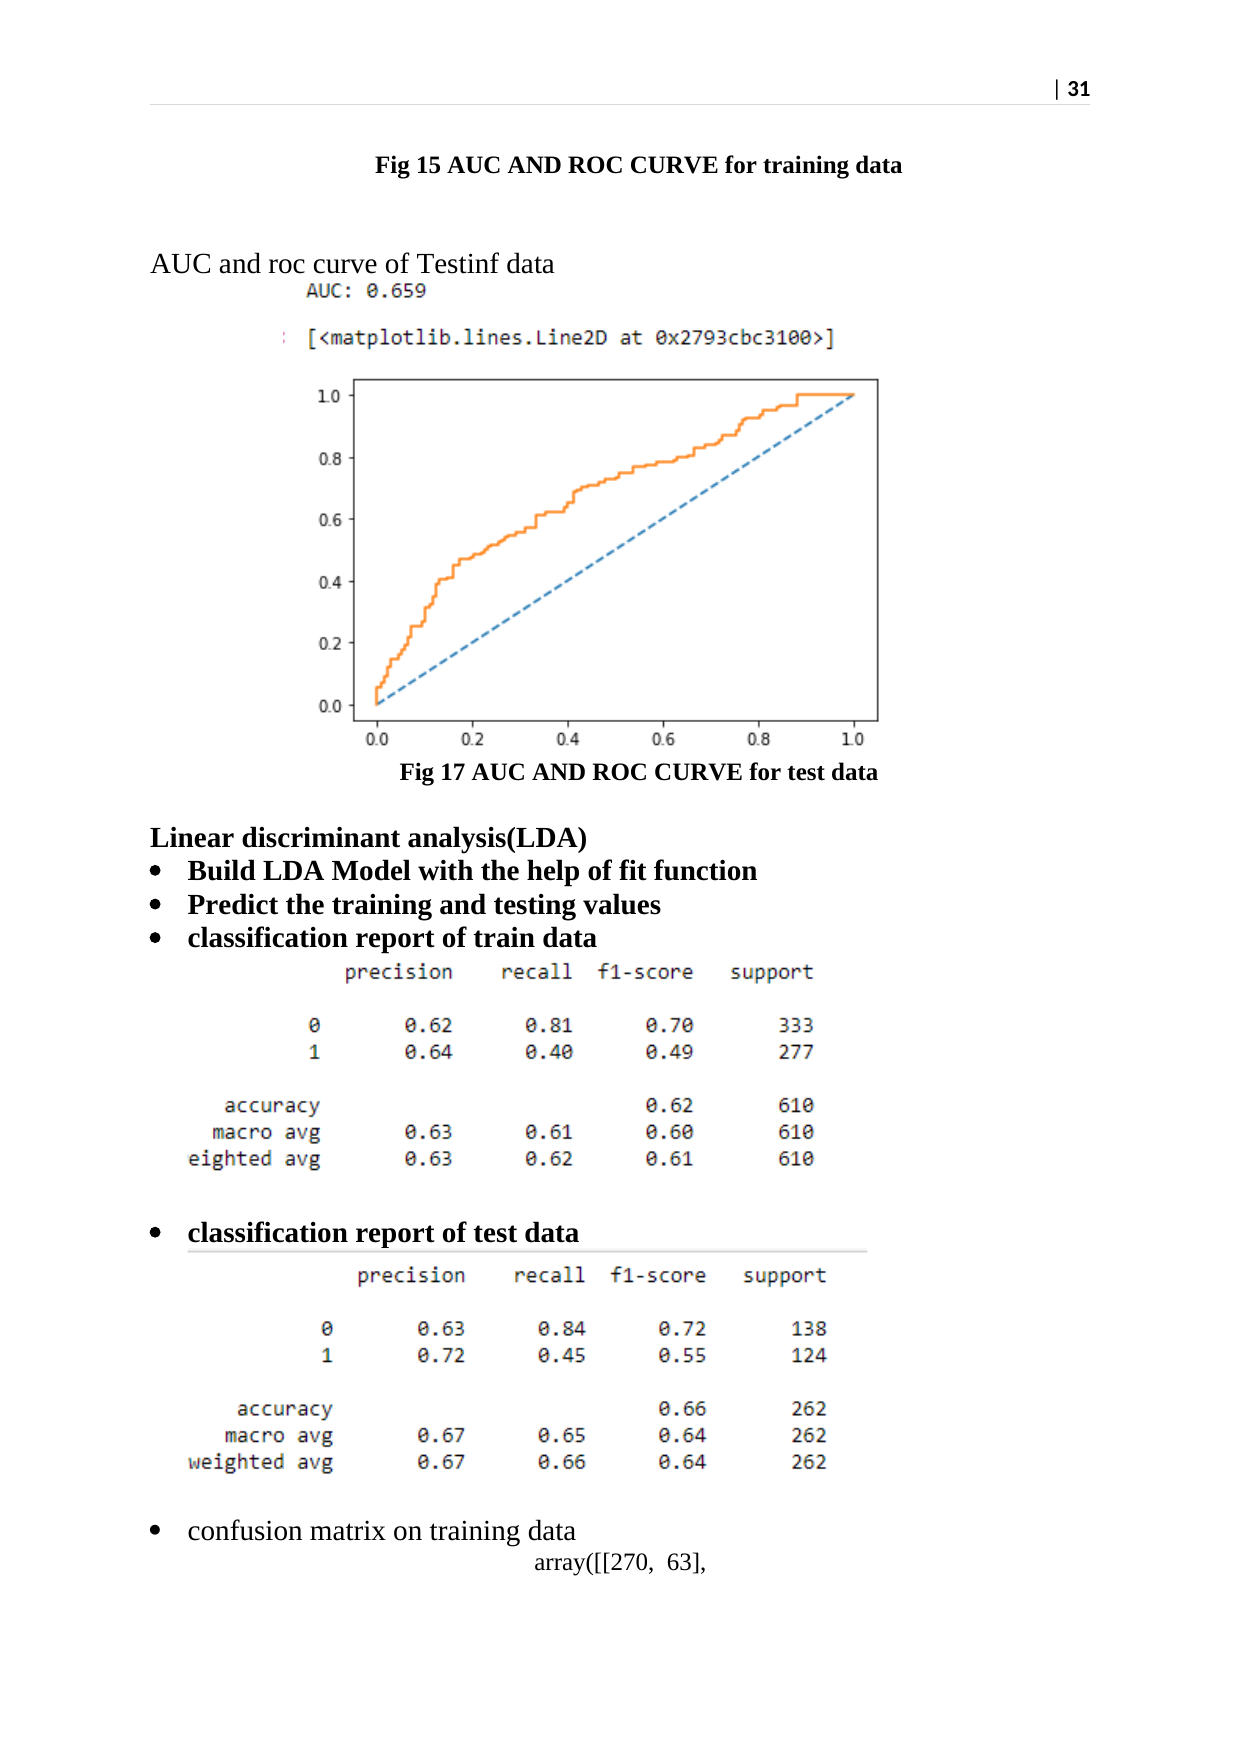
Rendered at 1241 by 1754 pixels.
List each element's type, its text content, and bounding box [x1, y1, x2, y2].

list classification report of test data [150, 1215, 1090, 1249]
list classification report of train data [150, 921, 1090, 954]
text Fig 15 AUC AND ROC CURVE for training data [187, 150, 1090, 179]
text Linear discriminant analysis(LDA) [150, 820, 1090, 853]
list Predict the training and testing values [150, 887, 1090, 921]
picture [283, 279, 957, 758]
list confusion matrix on training data [150, 1513, 1090, 1547]
text array([[270, 63], [150, 1547, 1090, 1575]
picture [187, 954, 866, 1216]
text AUC and roc curve of Testinf data [150, 246, 1090, 279]
picture [187, 1248, 868, 1513]
list Build LDA Model with the help of fit function [150, 853, 1090, 887]
text Fig 17 AUC AND ROC CURVE for test data [187, 757, 1090, 786]
